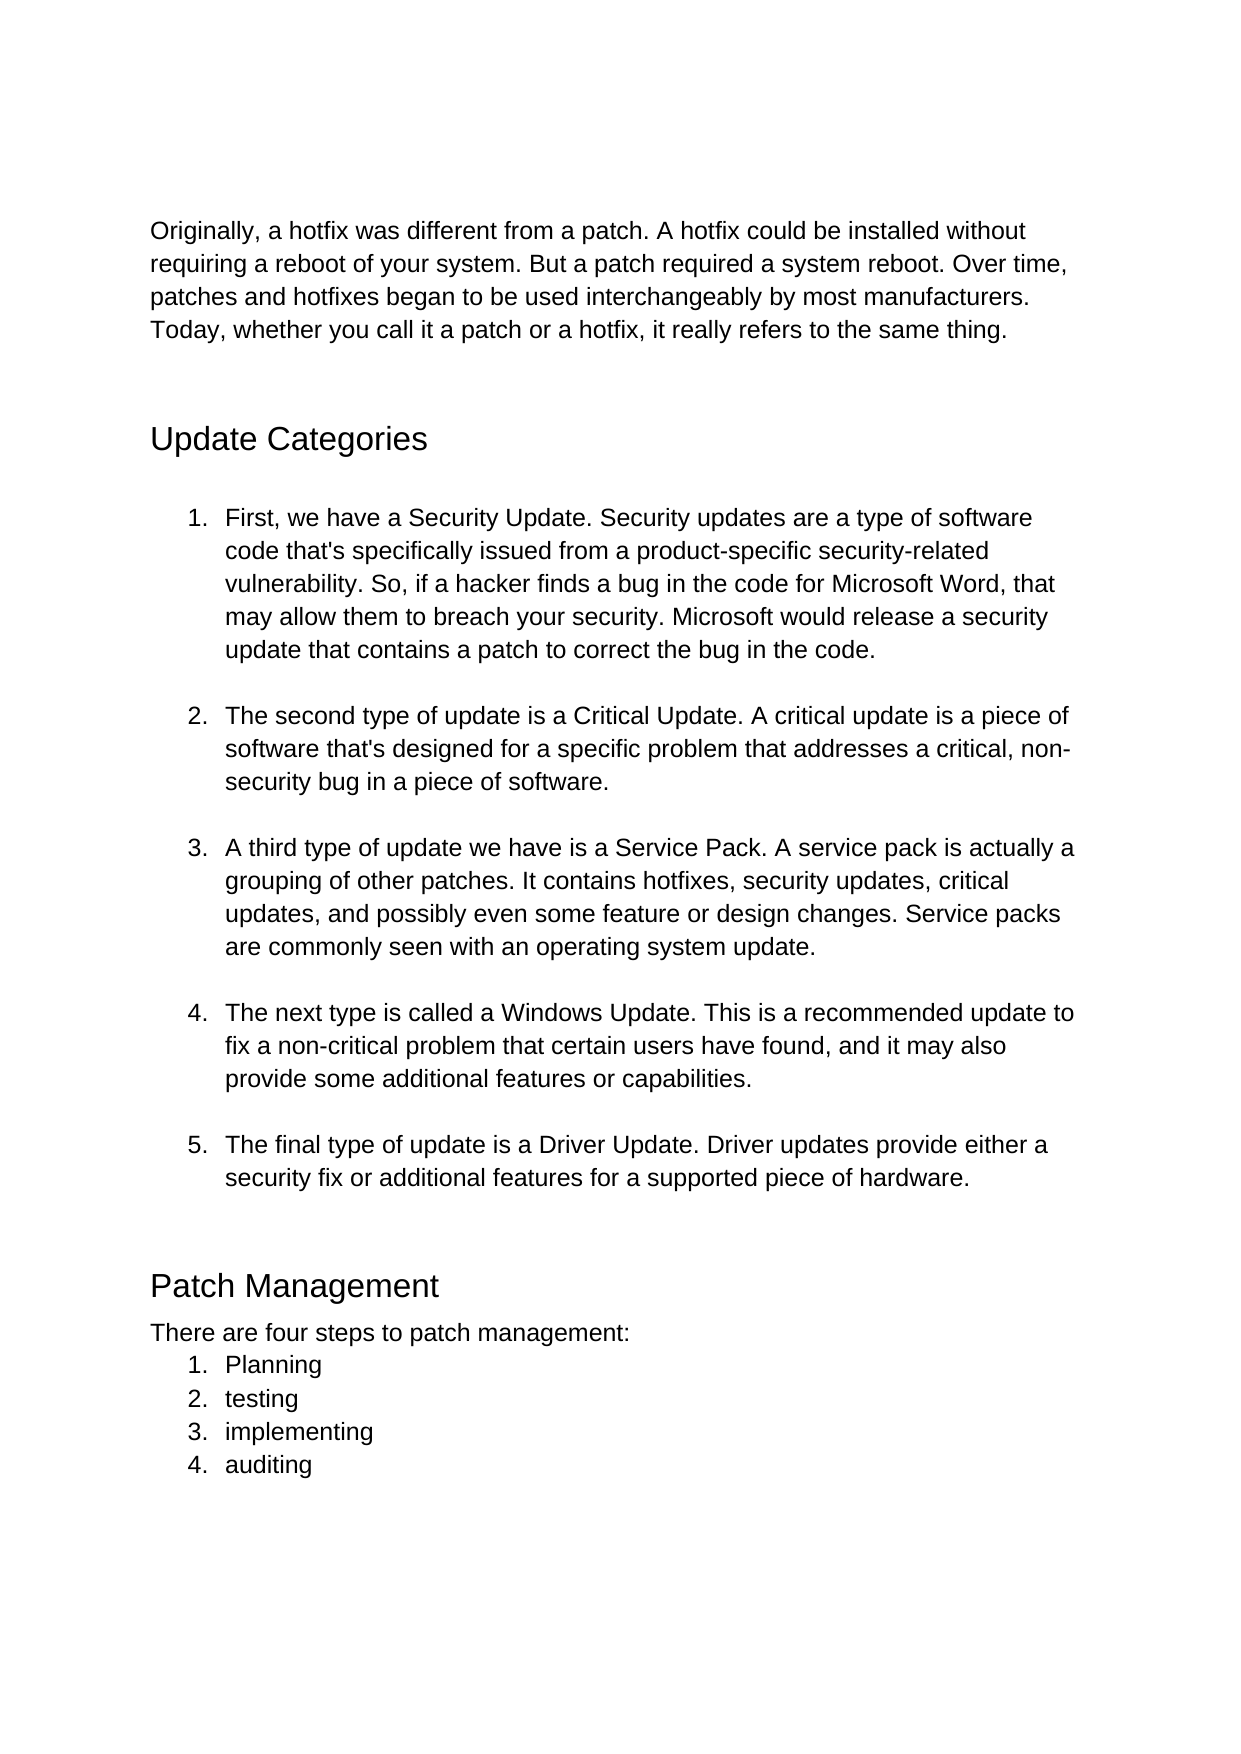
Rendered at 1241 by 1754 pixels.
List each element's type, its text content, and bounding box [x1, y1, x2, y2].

subtitle Patch Management [150, 1267, 1090, 1305]
text There are four steps to patch management: [150, 1317, 1090, 1346]
list auditing [187, 1449, 1090, 1478]
list testing [187, 1383, 1090, 1412]
list The second type of update is a Critical Update. A critical update is a piece of software that's designed for a specific problem that addresses a critical, non-security bug in a piece of software. [187, 701, 1090, 828]
list The next type is called a Windows Update. This is a recommended update to fix a non-critical problem that certain users have found, and it may also provide some additional features or capabilities. [187, 998, 1090, 1126]
list First, we have a Security Update. Security updates are a type of software code that's specifically issued from a product-specific security-related vulnerability. So, if a hacker finds a bug in the code for Microsoft Word, that may allow them to breach your security. Microsoft would release a security update that contains a patch to correct the bug in the code. [187, 503, 1090, 696]
list implementing [187, 1417, 1090, 1445]
text Originally, a hotfix was different from a patch. A hotfix could be installed without requiring a reboot of your system. But a patch required a system reboot. Over time, patches and hotfixes began to be used interchangeably by most manufacturers. Today, whether you call it a patch or a hotfix, it really refers to the same thing. [150, 216, 1090, 344]
subtitle Update Categories [150, 419, 1090, 457]
list The final type of update is a Driver Update. Driver updates provide either a security fix or additional features for a supported piece of hardware. [187, 1130, 1090, 1192]
list Planning [187, 1351, 1090, 1379]
list A third type of update we have is a Service Pack. A service pack is actually a grouping of other patches. It contains hotfixes, security updates, critical updates, and possibly even some feature or design changes. Service packs are commonly seen with an operating system update. [187, 833, 1090, 994]
